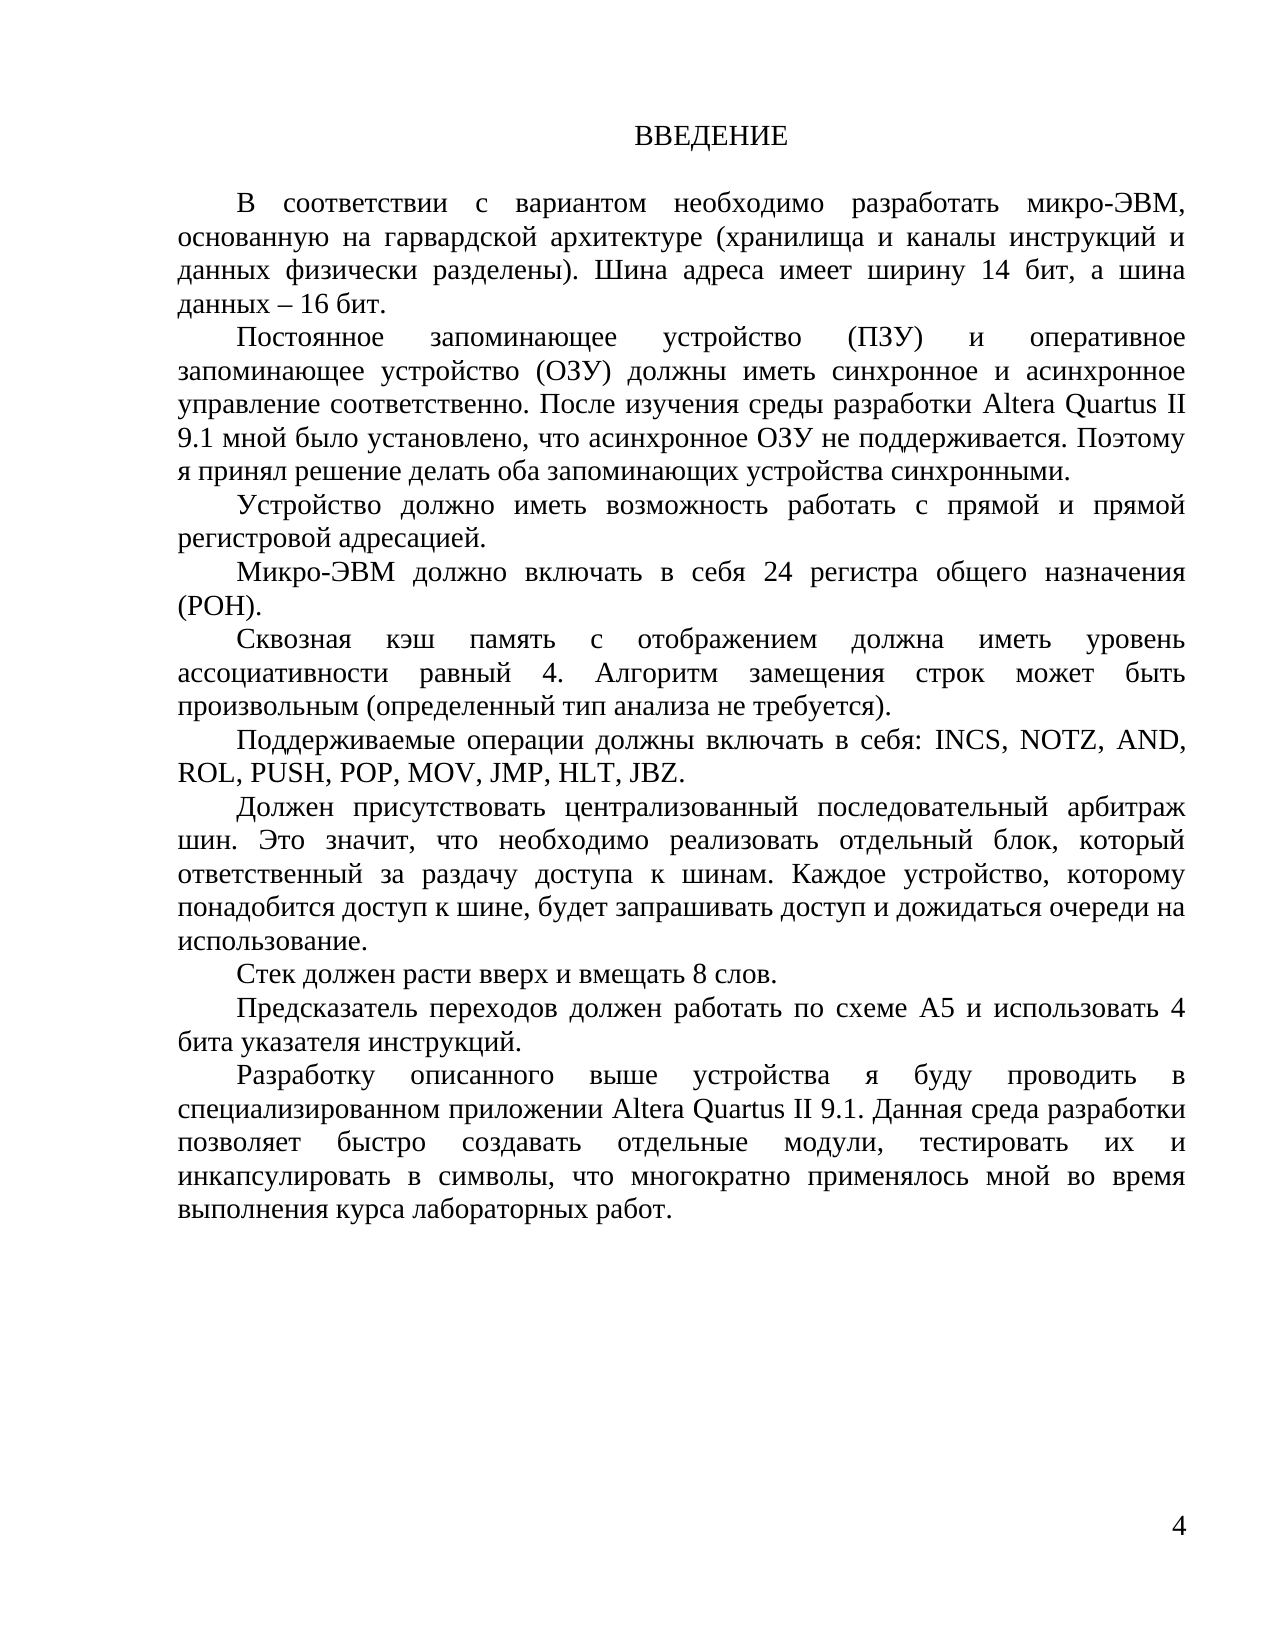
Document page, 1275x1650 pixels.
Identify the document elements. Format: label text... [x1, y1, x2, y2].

text Поддерживаемые операции должны включать в себя: INCS, NOTZ, AND, ROL, PUSH, POP, MOV, JMP, HLT, JBZ. [177, 722, 1186, 789]
text Постоянное запоминающее устройство (ПЗУ) и оперативное запоминающее устройство (ОЗУ) должны иметь синхронное и асинхронное управление соответственно. После изучения среды разработки Altera Quartus II 9.1 мной было установлено, что асинхронное ОЗУ не поддерживается. Поэтому я принял решение делать оба запоминающих устройства синхронными. [177, 319, 1186, 487]
text Стек должен расти вверх и вмещать 8 слов. [177, 957, 1186, 990]
text Устройство должно иметь возможность работать с прямой и прямой регистровой адресацией. [177, 487, 1186, 554]
text Микро-ЭВМ должно включать в себя 24 регистра общего назначения (РОН). [177, 554, 1186, 621]
text Должен присутствовать централизованный последовательный арбитраж шин. Это значит, что необходимо реализовать отдельный блок, который ответственный за раздачу доступа к шинам. Каждое устройство, которому понадобится доступ к шине, будет запрашивать доступ и дожидаться очереди на использование. [177, 789, 1186, 957]
text В соответствии с вариантом необходимо разработать микро-ЭВМ, основанную на гарвардской архитектуре (хранилища и каналы инструкций и данных физически разделены). Шина адреса имеет ширину 14 бит, а шина данных – 16 бит. [177, 185, 1186, 319]
text ВВЕДЕНИЕ [177, 118, 1186, 152]
text Предсказатель переходов должен работать по схеме А5 и использовать 4 бита указателя инструкций. [177, 990, 1186, 1057]
text Сквозная кэш память с отображением должна иметь уровень ассоциативности равный 4. Алгоритм замещения строк может быть произвольным (определенный тип анализа не требуется). [177, 621, 1186, 722]
